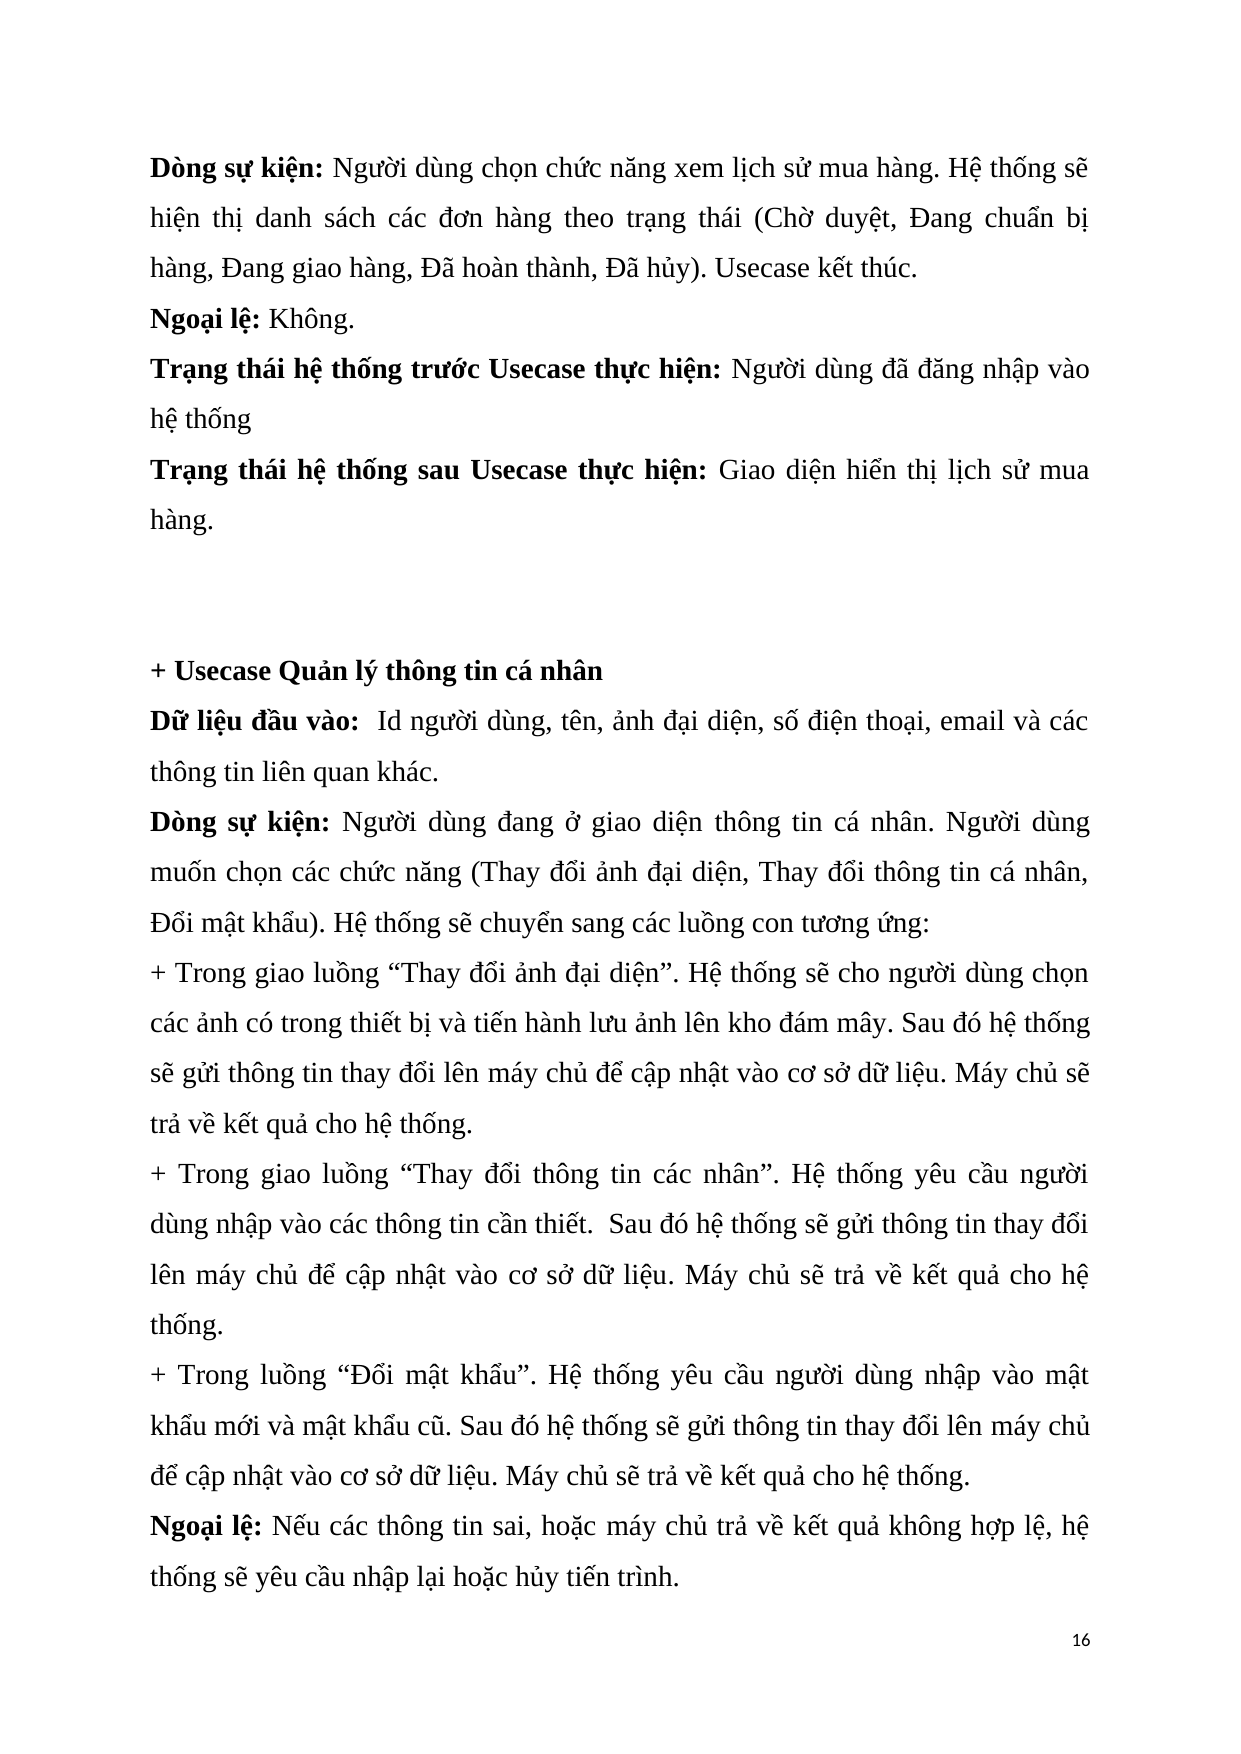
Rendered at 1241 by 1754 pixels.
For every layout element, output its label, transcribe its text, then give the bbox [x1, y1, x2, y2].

text + Trong giao luồng “Thay đổi thông tin các nhân”. Hệ thống yêu cầu người dùng nhập vào các thông tin cần thiết. Sau đó hệ thống sẽ gửi thông tin thay đổi lên máy chủ để cập nhật vào cơ sở dữ liệu. Máy chủ sẽ trả về kết quả cho hệ thống. [150, 1156, 1090, 1341]
text Dòng sự kiện: Người dùng đang ở giao diện thông tin cá nhân. Người dùng muốn chọn các chức năng (Thay đổi ảnh đại diện, Thay đổi thông tin cá nhân, Đổi mật khẩu). Hệ thống sẽ chuyển sang các luồng con tương ứng: [150, 804, 1090, 938]
text Ngoại lệ: Không. [150, 301, 1090, 334]
text Trạng thái hệ thống sau Usecase thực hiện: Giao diện hiển thị lịch sử mua hàng. [150, 452, 1090, 536]
text Dữ liệu đầu vào: Id người dùng, tên, ảnh đại diện, số điện thoại, email và các thông tin liên quan khác. [150, 703, 1090, 787]
text Ngoại lệ: Nếu các thông tin sai, hoặc máy chủ trả về kết quả không hợp lệ, hệ thống sẽ yêu cầu nhập lại hoặc hủy tiến trình. [150, 1508, 1090, 1592]
text + Trong luồng “Đổi mật khẩu”. Hệ thống yêu cầu người dùng nhập vào mật khẩu mới và mật khẩu cũ. Sau đó hệ thống sẽ gửi thông tin thay đổi lên máy chủ để cập nhật vào cơ sở dữ liệu. Máy chủ sẽ trả về kết quả cho hệ thống. [150, 1357, 1090, 1492]
text + Trong giao luồng “Thay đổi ảnh đại diện”. Hệ thống sẽ cho người dùng chọn các ảnh có trong thiết bị và tiến hành lưu ảnh lên kho đám mây. Sau đó hệ thống sẽ gửi thông tin thay đổi lên máy chủ để cập nhật vào cơ sở dữ liệu. Máy chủ sẽ trả về kết quả cho hệ thống. [150, 955, 1090, 1139]
text Trạng thái hệ thống trước Usecase thực hiện: Người dùng đã đăng nhập vào hệ thống [150, 351, 1090, 435]
text Dòng sự kiện: Người dùng chọn chức năng xem lịch sử mua hàng. Hệ thống sẽ hiện thị danh sách các đơn hàng theo trạng thái (Chờ duyệt, Đang chuẩn bị hàng, Đang giao hàng, Đã hoàn thành, Đã hủy). Usecase kết thúc. [150, 150, 1090, 284]
text + Usecase Quản lý thông tin cá nhân [150, 653, 1090, 687]
